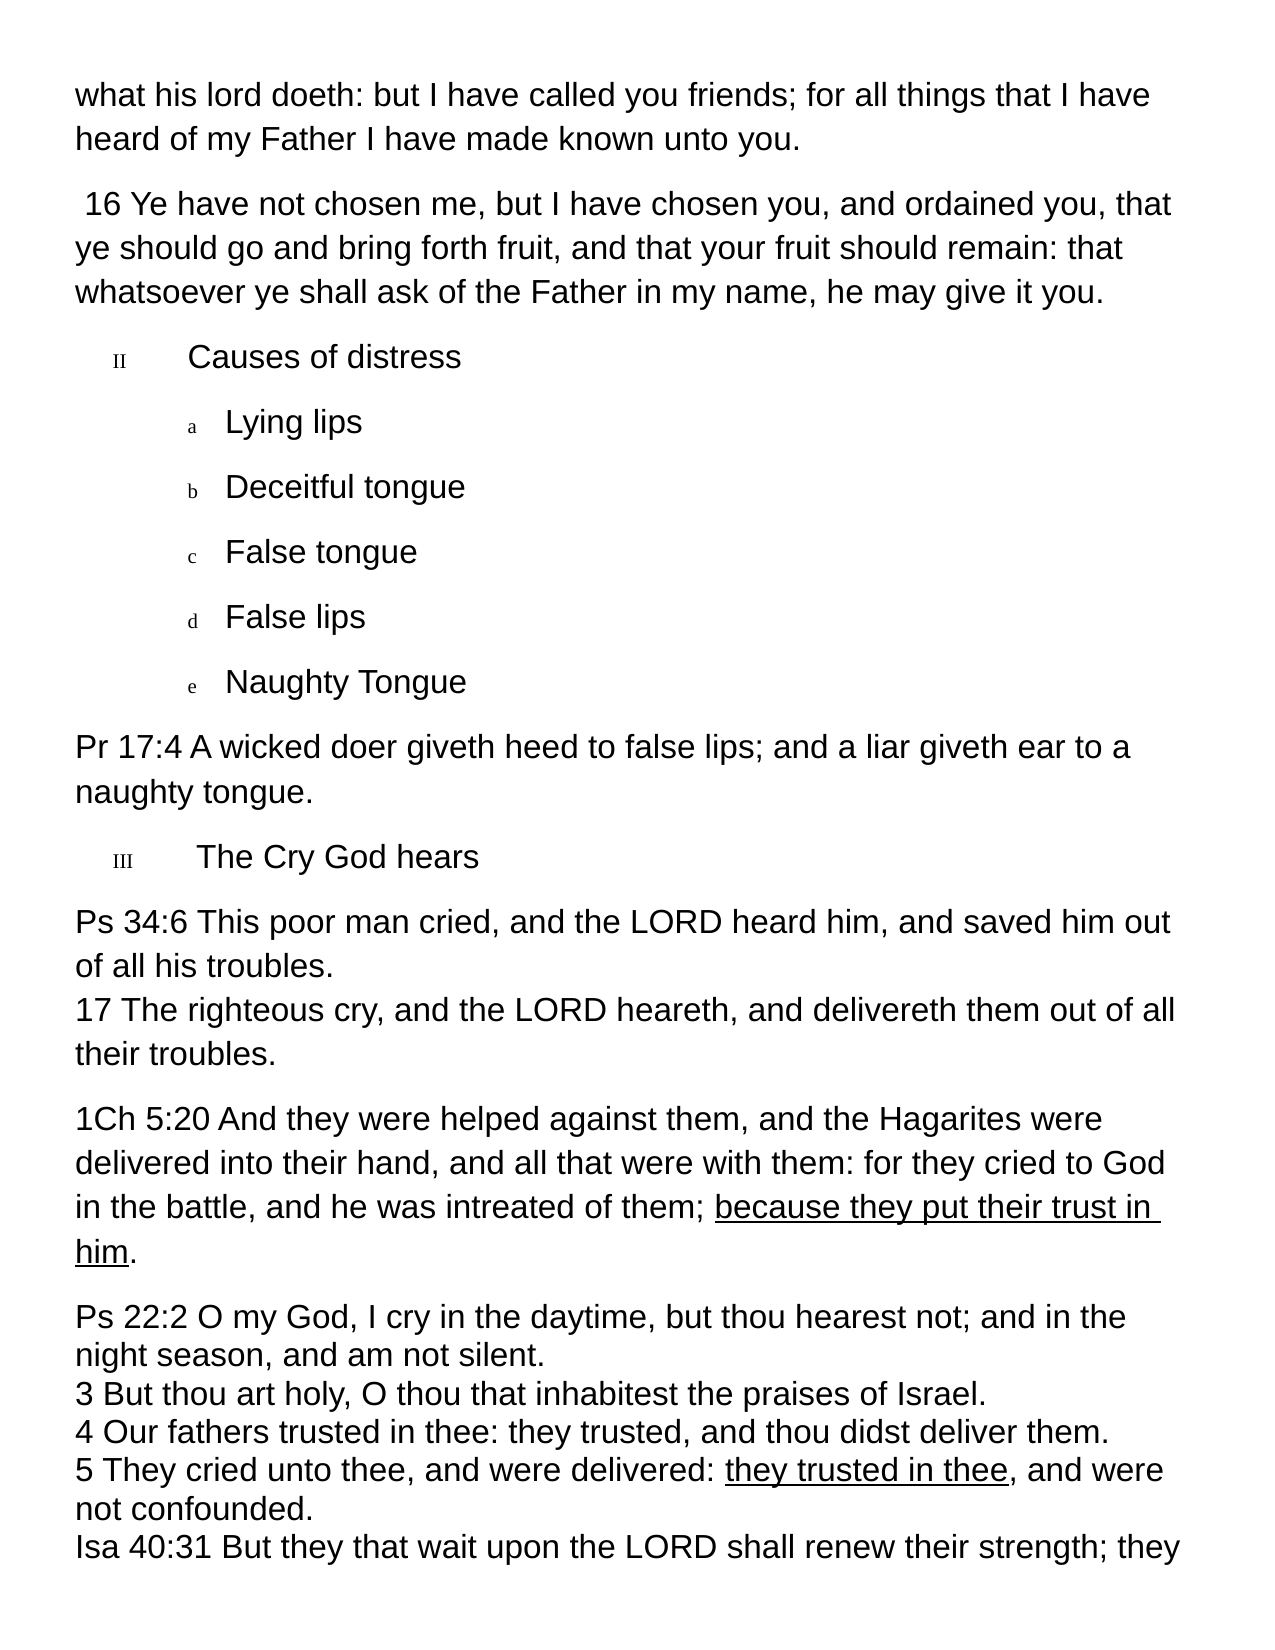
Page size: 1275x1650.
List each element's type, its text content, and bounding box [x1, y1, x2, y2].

text Ps 22:2 O my God, I cry in the daytime, but thou hearest not; and in the night season, and am not silent. [75, 1297, 1200, 1373]
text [75, 1527, 1200, 1566]
list Causes of distress [112, 337, 1200, 376]
list Deceitful tongue [187, 467, 1200, 506]
text 1Ch 5:20 And they were helped against them, and the Hagarites were delivered into their hand, and all that were with them: for they cried to God in the battle, and he was intreated of them; because they put their trust in him. [75, 1099, 1200, 1270]
text Ps 34:6 This poor man cried, and the LORD heard him, and saved him out of all his troubles. 17 The righteous cry, and the LORD heareth, and delivereth them out of all their troubles. [75, 902, 1200, 1073]
text 4 Our fathers trusted in thee: they trusted, and thou didst deliver them. [75, 1412, 1200, 1450]
text 16 Ye have not chosen me, but I have chosen you, and ordained you, that ye should go and bring forth fruit, and that your fruit should remain: that whatsoever ye shall ask of the Father in my name, he may give it you. [75, 184, 1200, 311]
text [75, 75, 1200, 158]
text Pr 17:4 A wicked doer giveth heed to false lips; and a liar giveth ear to a naughty tongue. [75, 727, 1200, 810]
list The Cry God hears [112, 837, 1200, 875]
text 3 But thou art holy, O thou that inhabitest the praises of Israel. [75, 1373, 1200, 1412]
list False lips [187, 597, 1200, 636]
text 5 They cried unto thee, and were delivered: they trusted in thee, and were not confounded. [75, 1450, 1200, 1527]
list Naughty Tongue [187, 662, 1200, 701]
list False tongue [187, 532, 1200, 571]
list Lying lips [187, 402, 1200, 441]
